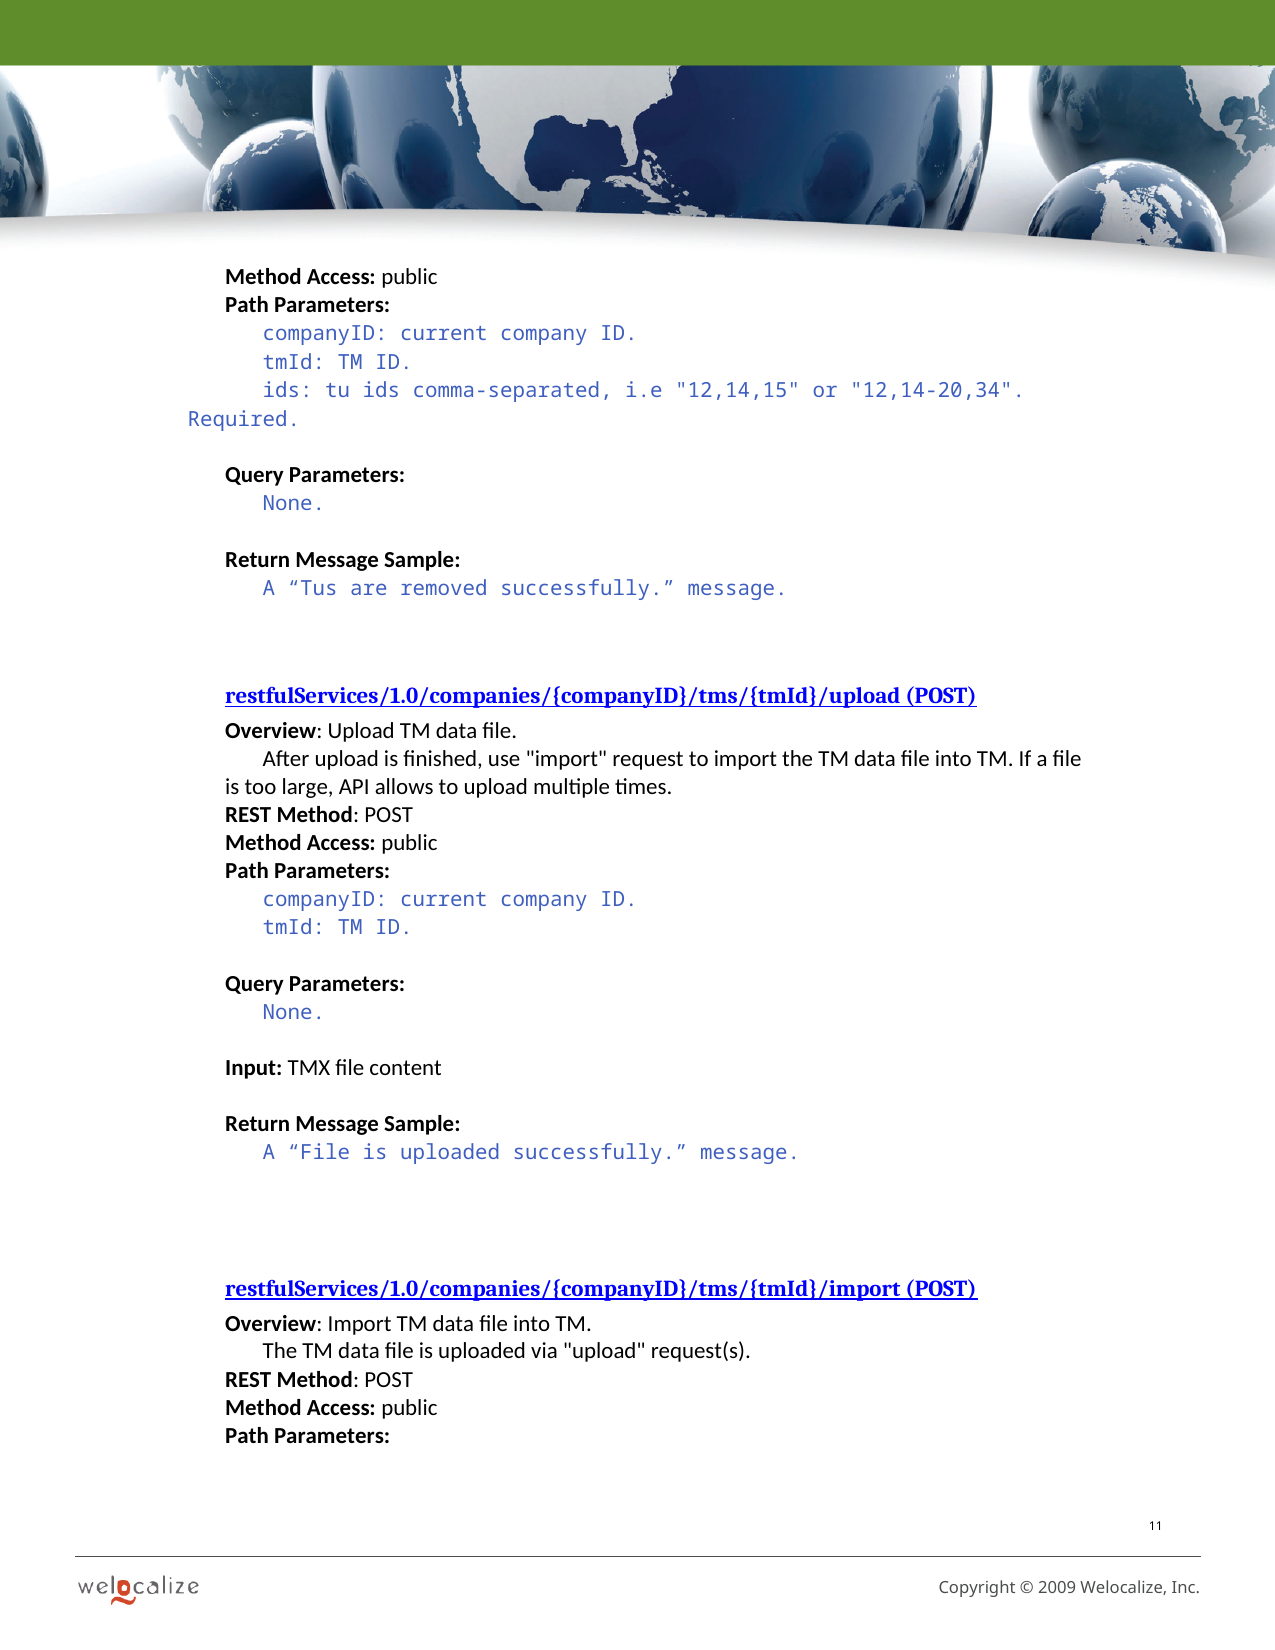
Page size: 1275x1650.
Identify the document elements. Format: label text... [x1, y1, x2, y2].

text None. [187, 997, 1087, 1025]
text Input: TMX file content [187, 1053, 1087, 1081]
text Method Access: public [187, 262, 1087, 291]
text Path Parameters: [187, 1421, 1087, 1449]
text Overview: Import TM data file into TM. [187, 1309, 1087, 1337]
text REST Method: POST [187, 800, 1087, 828]
text ids: tu ids comma-separated, i.e "12,14,15" or "12,14-20,34". Required. [187, 375, 1087, 432]
text companyID: current company ID. [187, 884, 1087, 912]
text Query Parameters: [187, 460, 1087, 488]
text Return Message Sample: [187, 1109, 1087, 1137]
text REST Method: POST [187, 1365, 1087, 1393]
text Method Access: public [187, 1393, 1087, 1421]
text Method Access: public [187, 828, 1087, 856]
text tmId: TM ID. [187, 912, 1087, 941]
text A “File is uploaded successfully.” message. [187, 1137, 1087, 1166]
text The TM data file is uploaded via "upload" request(s). [187, 1337, 1087, 1365]
text tmId: TM ID. [187, 347, 1087, 375]
picture [75, 1568, 210, 1650]
text None. [187, 488, 1087, 517]
subtitle restfulServices/1.0/companies/{companyID}/tms/{tmId}/import (POST) [187, 1276, 1087, 1302]
text After upload is finished, use "import" request to import the TM data file into TM. If a file is too large, API allows to upload multiple times. [225, 744, 1087, 800]
text A “Tus are removed successfully.” message. [187, 573, 1087, 601]
picture [0, 0, 1275, 334]
subtitle restfulServices/1.0/companies/{companyID}/tms/{tmId}/upload (POST) [187, 683, 1087, 709]
text companyID: current company ID. [187, 318, 1087, 347]
text Path Parameters: [187, 291, 1087, 318]
text Overview: Upload TM data file. [187, 716, 1087, 744]
text Query Parameters: [187, 969, 1087, 997]
text Return Message Sample: [187, 545, 1087, 573]
text Path Parameters: [187, 856, 1087, 884]
